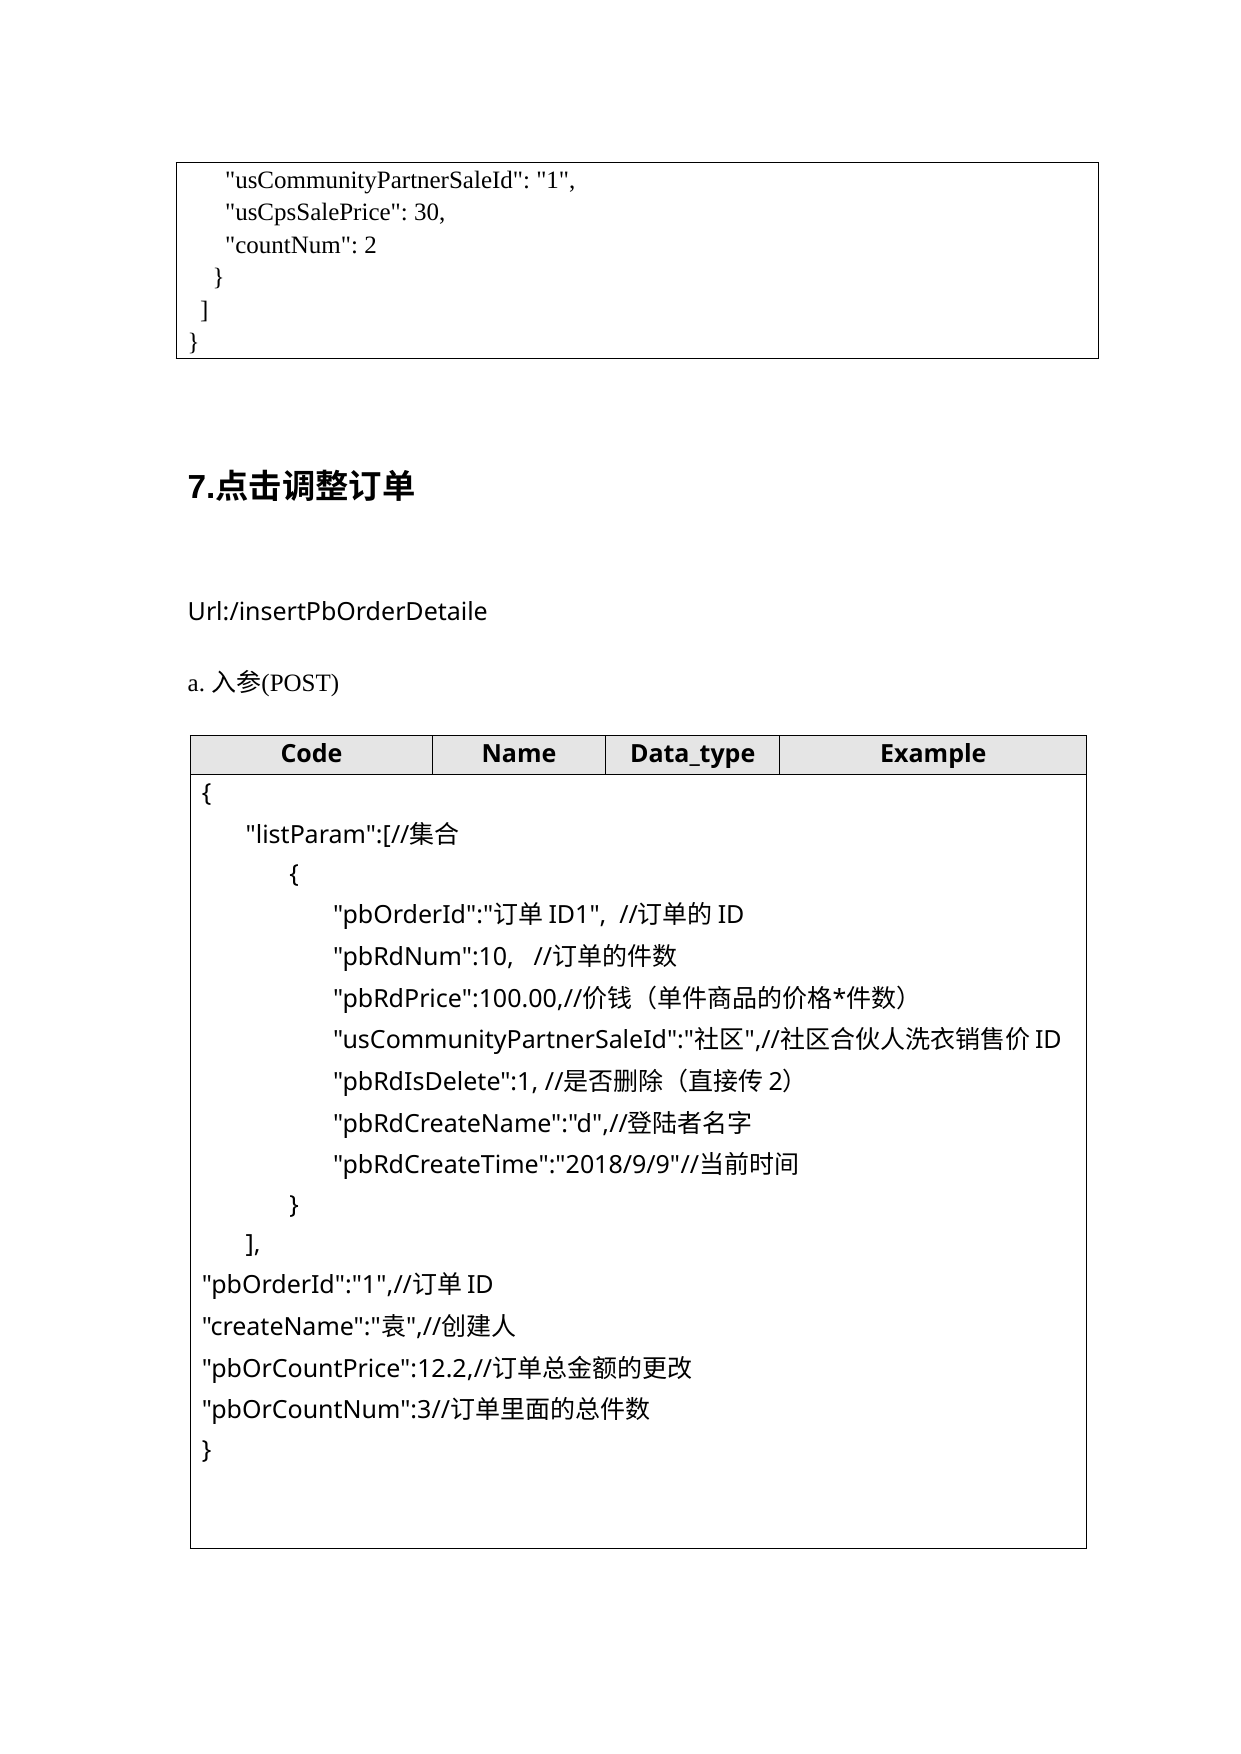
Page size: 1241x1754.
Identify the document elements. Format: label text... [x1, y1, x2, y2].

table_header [177, 163, 1098, 358]
text a. 入参(POST) [187, 648, 1053, 713]
subtitle 7.点击调整订单 [187, 451, 1053, 516]
table_header Example [780, 736, 1086, 774]
table_header Code [191, 736, 432, 774]
text Url:/insertPbOrderDetaile [187, 578, 1053, 643]
table_header Data_type [606, 736, 779, 774]
table_header Name [433, 736, 605, 774]
table_cell { "listParam":[//集合 { "pbOrderId":"订单ID1", //订单的ID "pbRdNum":10, //订单的件数 "pbRdPrice":100.00,//价钱（单件商品的价格*件数） "usCommunityPartnerSaleId":"社区",//社区合伙人洗衣销售价ID "pbRdIsDelete":1, //是否删除（直接传2） "pbRdCreateName":"d",//登陆者名字 "pbRdCreateTime":"2018/9/9"//当前时间 } ], "pbOrderId":"1",//订单ID "createName":"袁",//创建人 "pbOrCountPrice":12.2,//订单总金额的更改 "pbOrCountNum":3//订单里面的总件数 } [191, 775, 1086, 1548]
